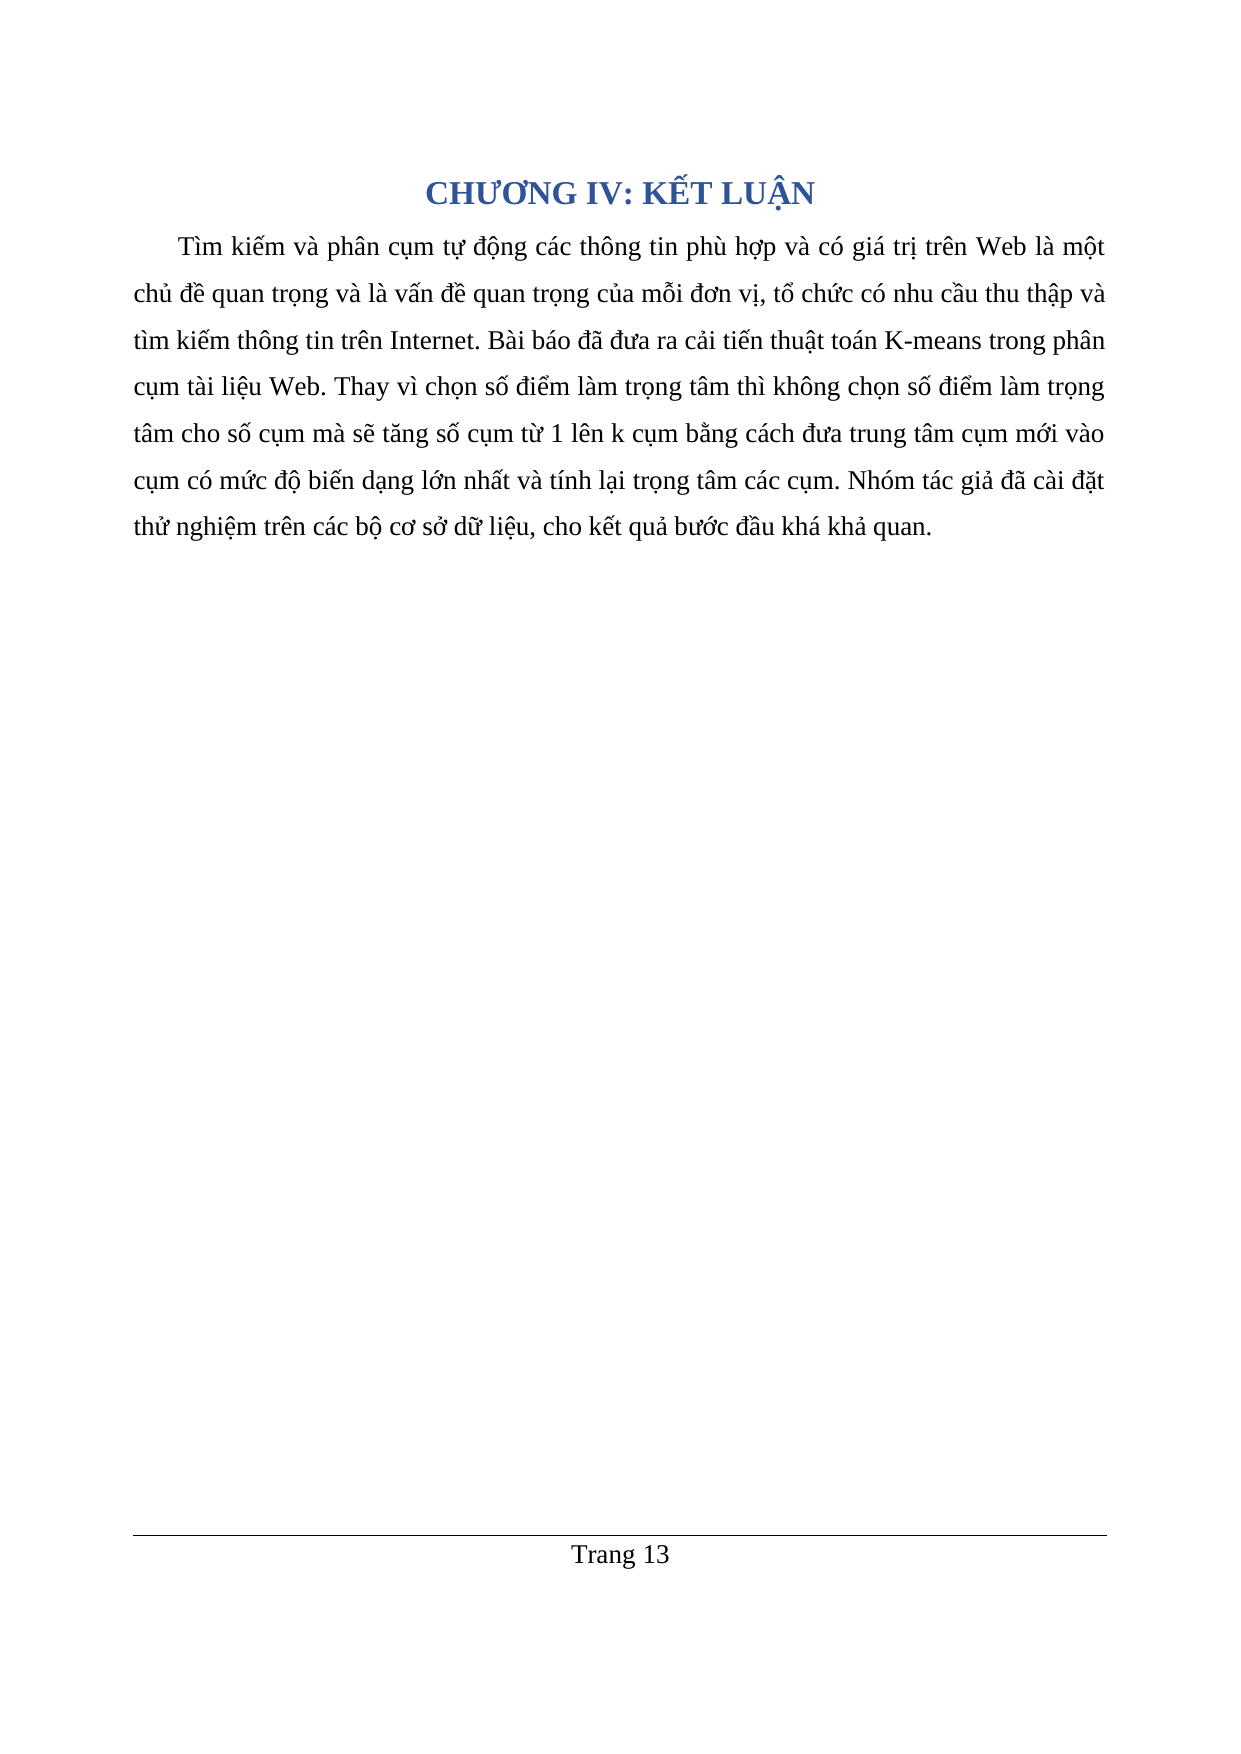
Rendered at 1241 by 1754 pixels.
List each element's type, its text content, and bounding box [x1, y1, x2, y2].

text Tìm kiếm và phân cụm tự động các thông tin phù hợp và có giá trị trên Web là một chủ đề quan trọng và là vấn đề quan trọng của mỗi đơn vị, tổ chức có nhu cầu thu thập và tìm kiếm thông tin trên Internet. Bài báo đã đưa ra cải tiến thuật toán K-means trong phân cụm tài liệu Web. Thay vì chọn số điểm làm trọng tâm thì không chọn số điểm làm trọng tâm cho số cụm mà sẽ tăng số cụm từ 1 lên k cụm bằng cách đưa trung tâm cụm mới vào cụm có mức độ biến dạng lớn nhất và tính lại trọng tâm các cụm. Nhóm tác giả đã cài đặt thử nghiệm trên các bộ cơ sở dữ liệu, cho kết quả bước đầu khá khả quan. [133, 230, 1107, 542]
subtitle CHƯƠNG IV: KẾT LUẬN [133, 173, 1107, 211]
